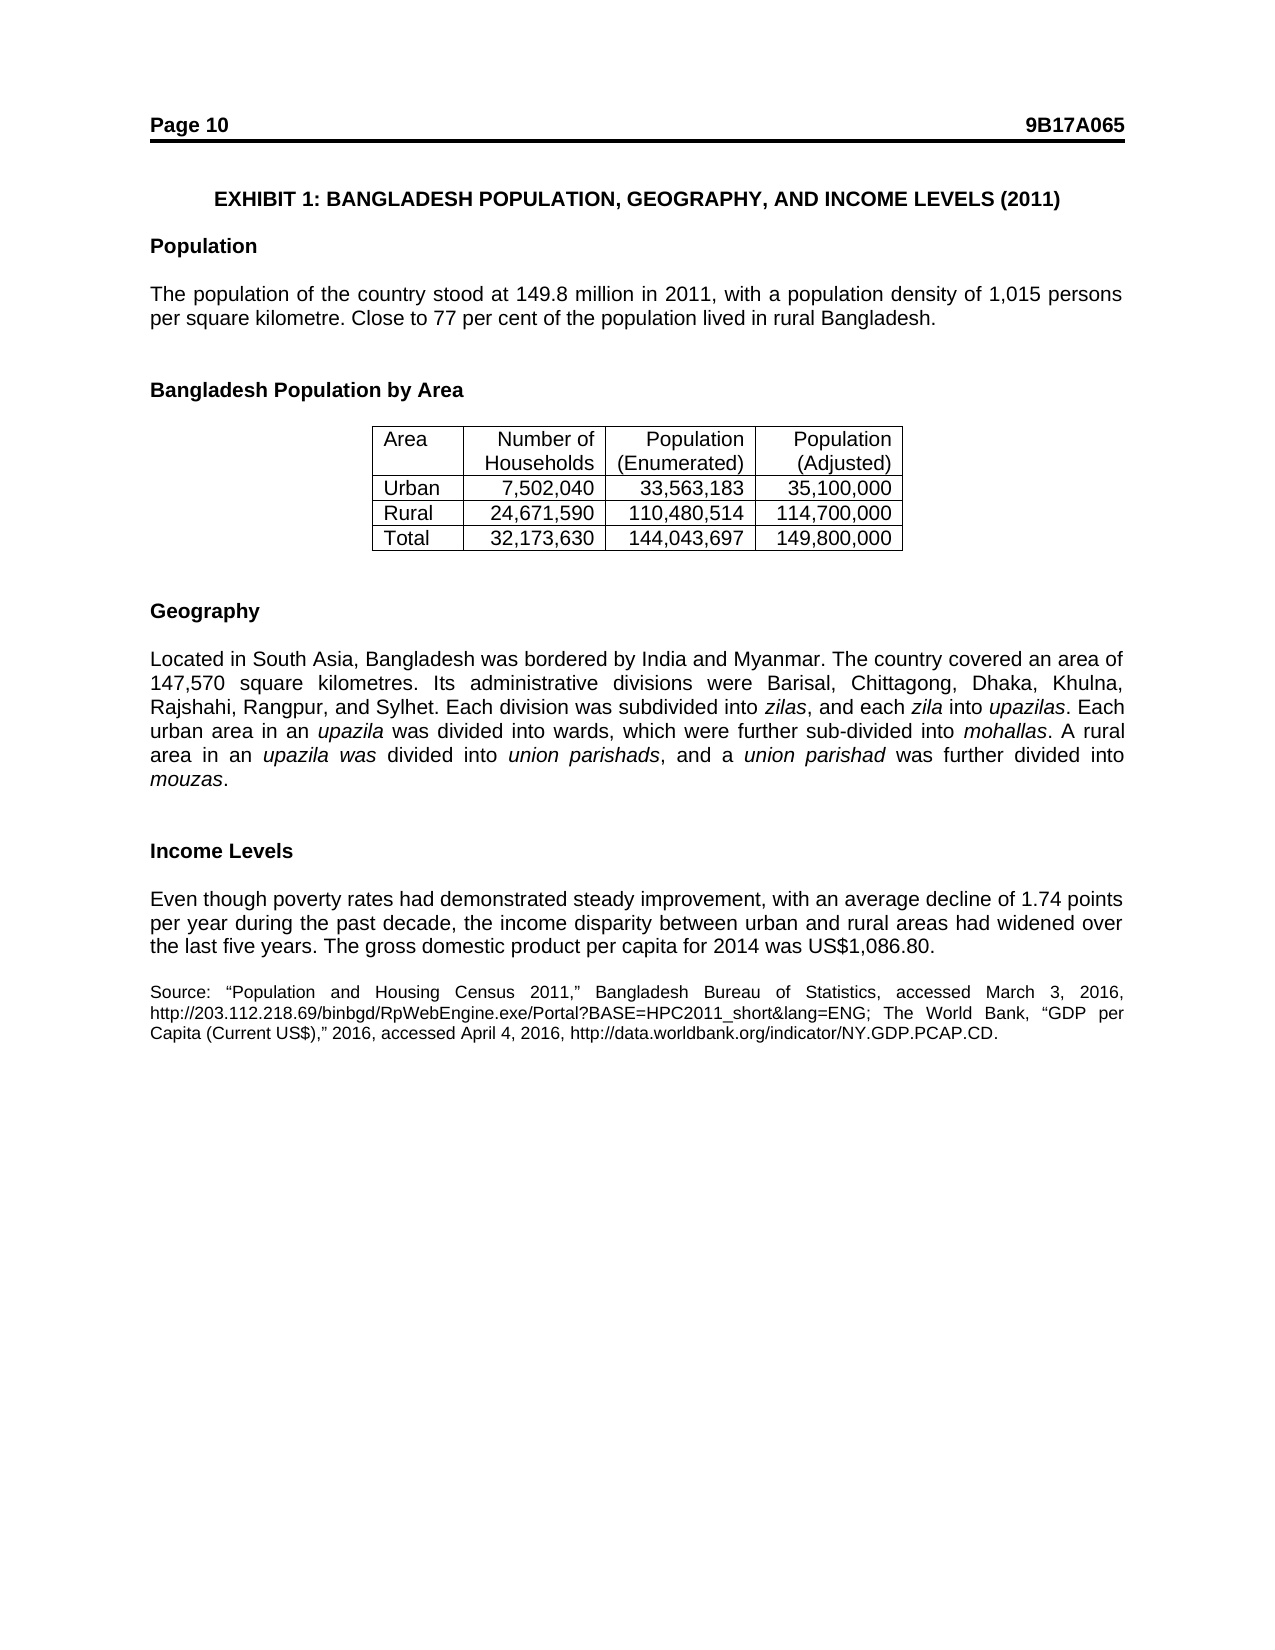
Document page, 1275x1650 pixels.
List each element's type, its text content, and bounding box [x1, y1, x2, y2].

table_header Population (Enumerated) [606, 427, 755, 475]
text Even though poverty rates had demonstrated steady improvement, with an average decline of 1.74 points per year during the past decade, the income disparity between urban and rural areas had widened over the last five years. The gross domestic product per capita for 2014 was US$1,086.80. [150, 886, 1125, 958]
subtitle Exhibit 1: Bangladesh Population, Geography, and Income levels (2011) [150, 186, 1125, 210]
table_cell 144,043,697 [606, 526, 755, 550]
text Geography [150, 599, 1125, 623]
text Income Levels [150, 838, 1125, 862]
table_cell 35,100,000 [756, 476, 902, 500]
table_cell 24,671,590 [464, 501, 605, 525]
table_cell Total [373, 526, 463, 550]
text Population [150, 234, 1125, 258]
table_cell 7,502,040 [464, 476, 605, 500]
table_cell 32,173,630 [464, 526, 605, 550]
table_header Area [373, 427, 463, 475]
table_header Population (Adjusted) [756, 427, 902, 475]
table_cell Rural [373, 501, 463, 525]
table_cell 110,480,514 [606, 501, 755, 525]
table_cell 149,800,000 [756, 526, 902, 550]
text The population of the country stood at 149.8 million in 2011, with a population density of 1,015 persons per square kilometre. Close to 77 per cent of the population lived in rural Bangladesh. [150, 282, 1125, 330]
text Located in South Asia, Bangladesh was bordered by India and Myanmar. The country covered an area of 147,570 square kilometres. Its administrative divisions were Barisal, Chittagong, Dhaka, Khulna, Rajshahi, Rangpur, and Sylhet. Each division was subdivided into zilas, and each zila into upazilas. Each urban area in an upazila was divided into wards, which were further sub-divided into mohallas. A rural area in an upazila was divided into union parishads, and a union parishad was further divided into mouzas. [150, 647, 1125, 791]
table_cell Urban [373, 476, 463, 500]
table_cell 114,700,000 [756, 501, 902, 525]
table_header Number of Households [464, 427, 605, 475]
table_cell 33,563,183 [606, 476, 755, 500]
text Bangladesh Population by Area [150, 378, 1125, 402]
text Source: “Population and Housing Census 2011,” Bangladesh Bureau of Statistics, accessed March 3, 2016, http://203.112.218.69/binbgd/RpWebEngine.exe/Portal?BASE=HPC2011_short&lang=ENG; The World Bank, “GDP per Capita (Current US$),” 2016, accessed April 4, 2016, http://data.worldbank.org/indicator/NY.GDP.PCAP.CD. [150, 982, 1125, 1043]
